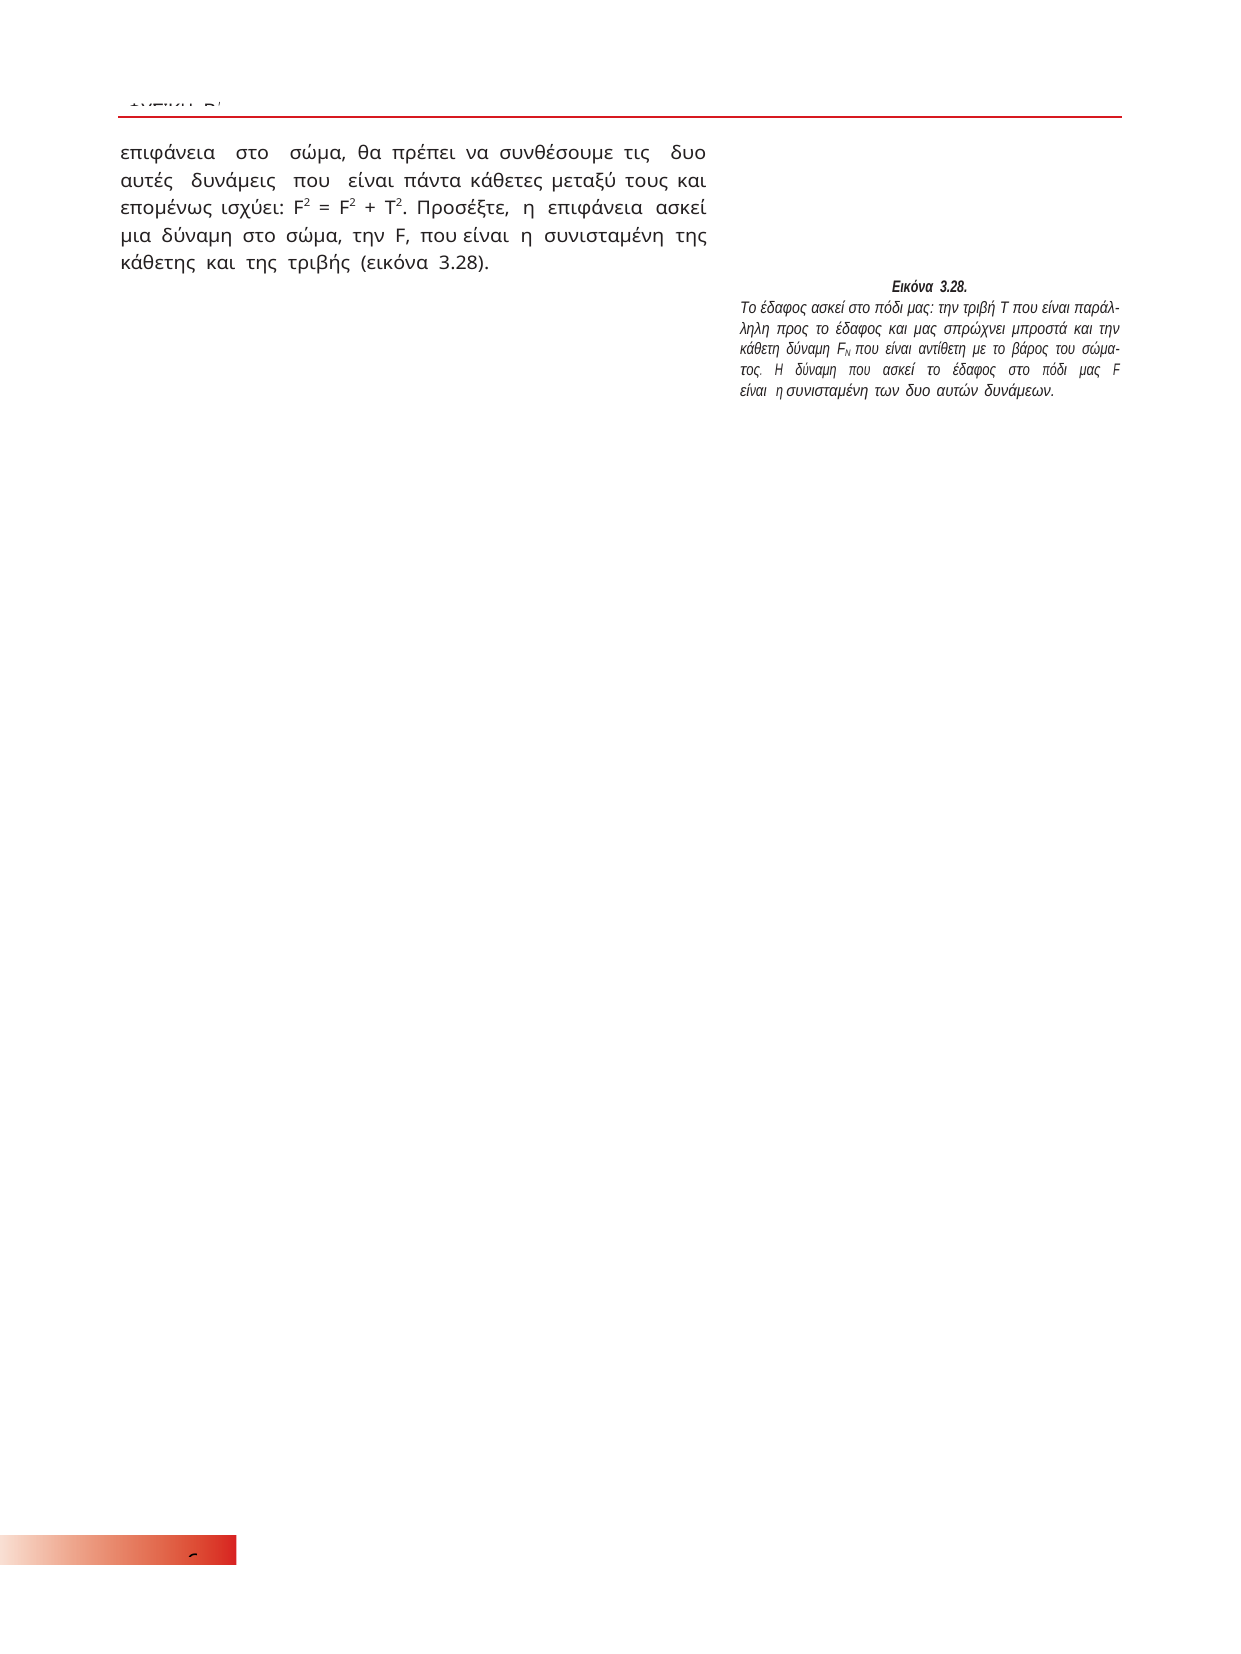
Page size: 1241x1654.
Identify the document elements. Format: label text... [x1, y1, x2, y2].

text Το έδαφος ασκεί στο πόδι μας: την τριβή Τ που είναι παράλ- ληλη προς το έδαφος και μας σπρώχνει μπροστά και την κάθετη δύναμη FΝ που είναι αντίθετη με το βάρος του σώμα- τος. Η δύναμη που ασκεί το έδαφος στο πόδι μας F είναι η συνισταμένη των δυο αυτών δυνάμεων. [740, 298, 1120, 399]
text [120, 139, 707, 275]
picture [0, 1535, 237, 1565]
text Εικόνα 3.28. [892, 277, 1138, 296]
